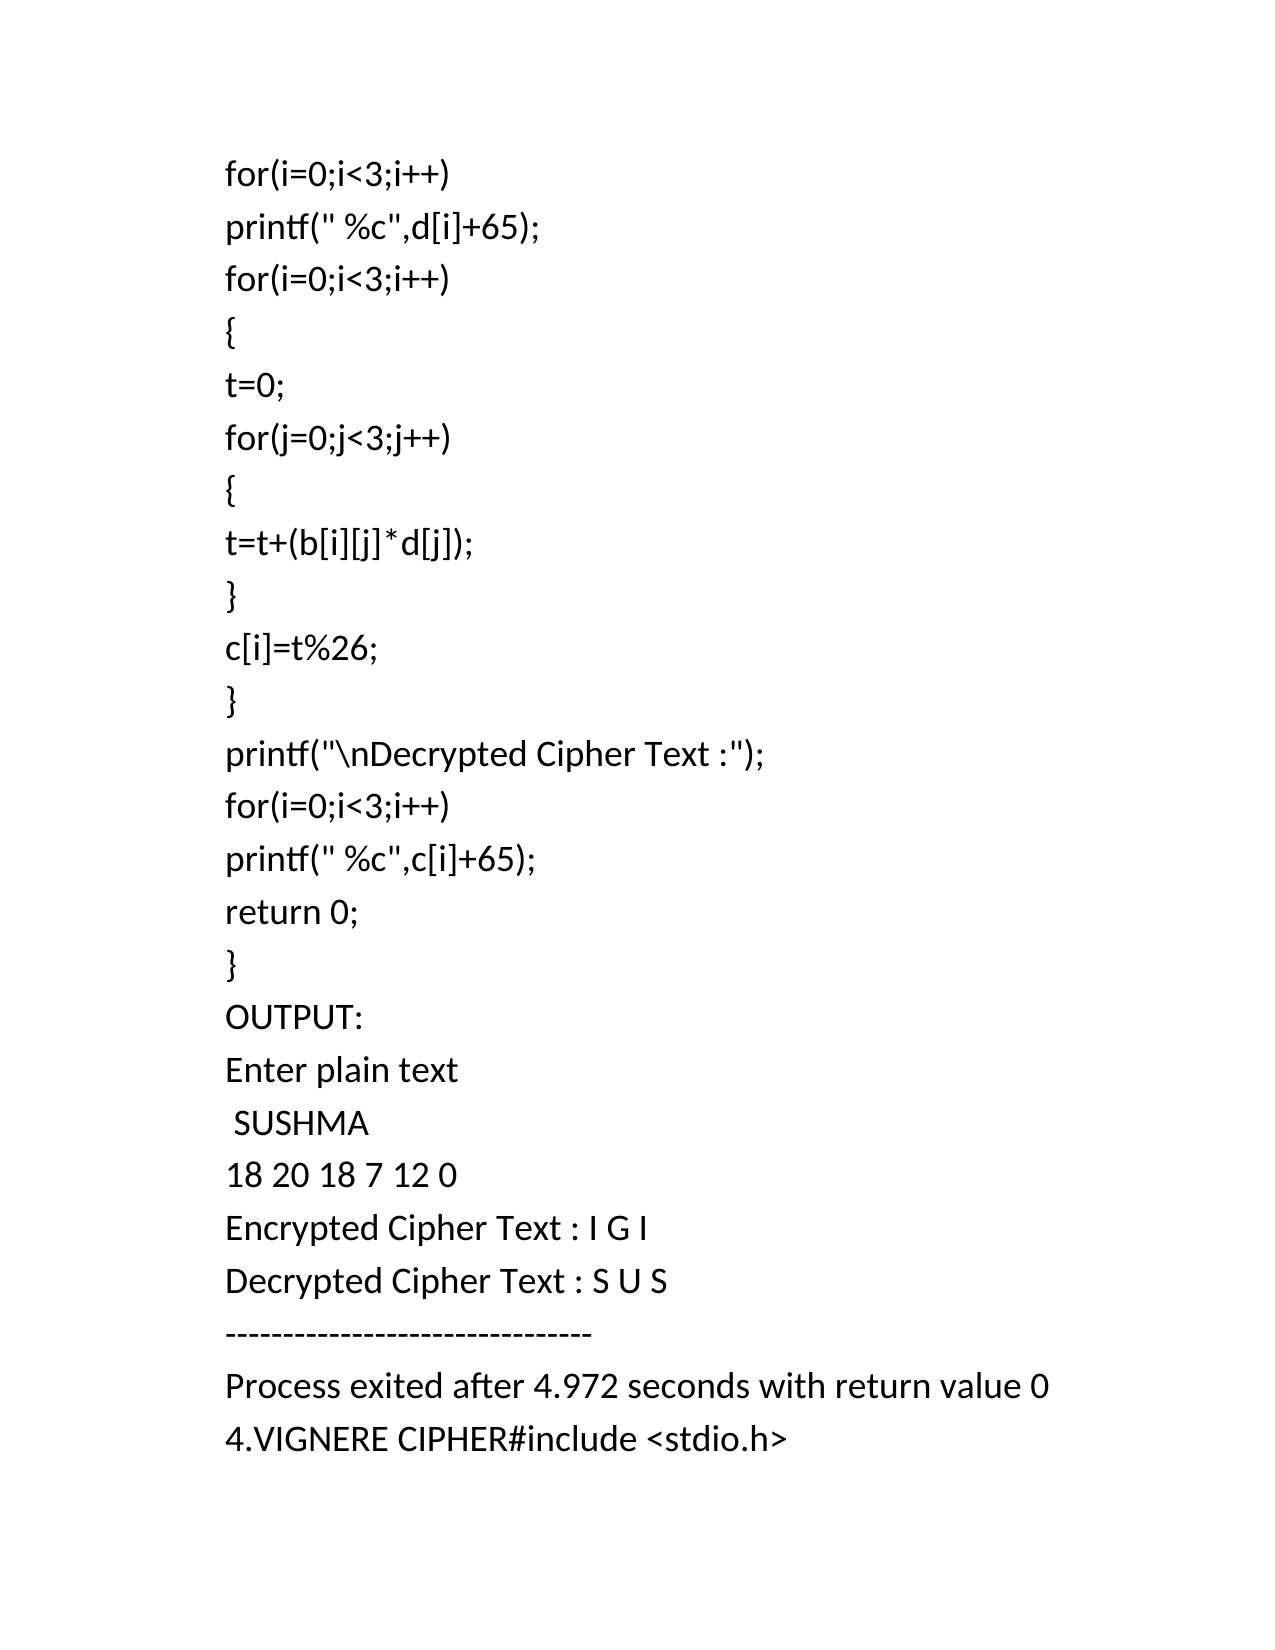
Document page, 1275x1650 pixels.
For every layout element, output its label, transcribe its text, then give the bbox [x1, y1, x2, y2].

list printf("\nDecrypted Cipher Text :"); [225, 730, 1125, 776]
list Process exited after 4.972 seconds with return value 0 [225, 1362, 1125, 1408]
list t=t+(b[i][j]*d[j]); [225, 519, 1125, 565]
list for(i=0;i<3;i++) [225, 782, 1125, 828]
list return 0; [225, 888, 1125, 934]
list printf(" %c",c[i]+65); [225, 835, 1125, 881]
list } [225, 677, 1125, 723]
list } [225, 941, 1125, 986]
list { [225, 466, 1125, 512]
list Enter plain text [225, 1046, 1125, 1092]
list -------------------------------- [225, 1309, 1125, 1355]
list Decrypted Cipher Text : S U S [225, 1257, 1125, 1303]
list for(j=0;j<3;j++) [225, 413, 1125, 459]
list t=0; [225, 361, 1125, 407]
list for(i=0;i<3;i++) [225, 255, 1125, 301]
list SUSHMA [225, 1099, 1125, 1144]
list 18 20 18 7 12 0 [225, 1151, 1125, 1197]
list OUTPUT: [225, 993, 1125, 1039]
list } [225, 572, 1125, 617]
list c[i]=t%26; [225, 624, 1125, 670]
list { [225, 308, 1125, 354]
list 4.VIGNERE CIPHER#include <stdio.h> [225, 1415, 1125, 1461]
list printf(" %c",d[i]+65); [225, 203, 1125, 248]
list for(i=0;i<3;i++) [225, 150, 1125, 196]
list Encrypted Cipher Text : I G I [225, 1204, 1125, 1250]
